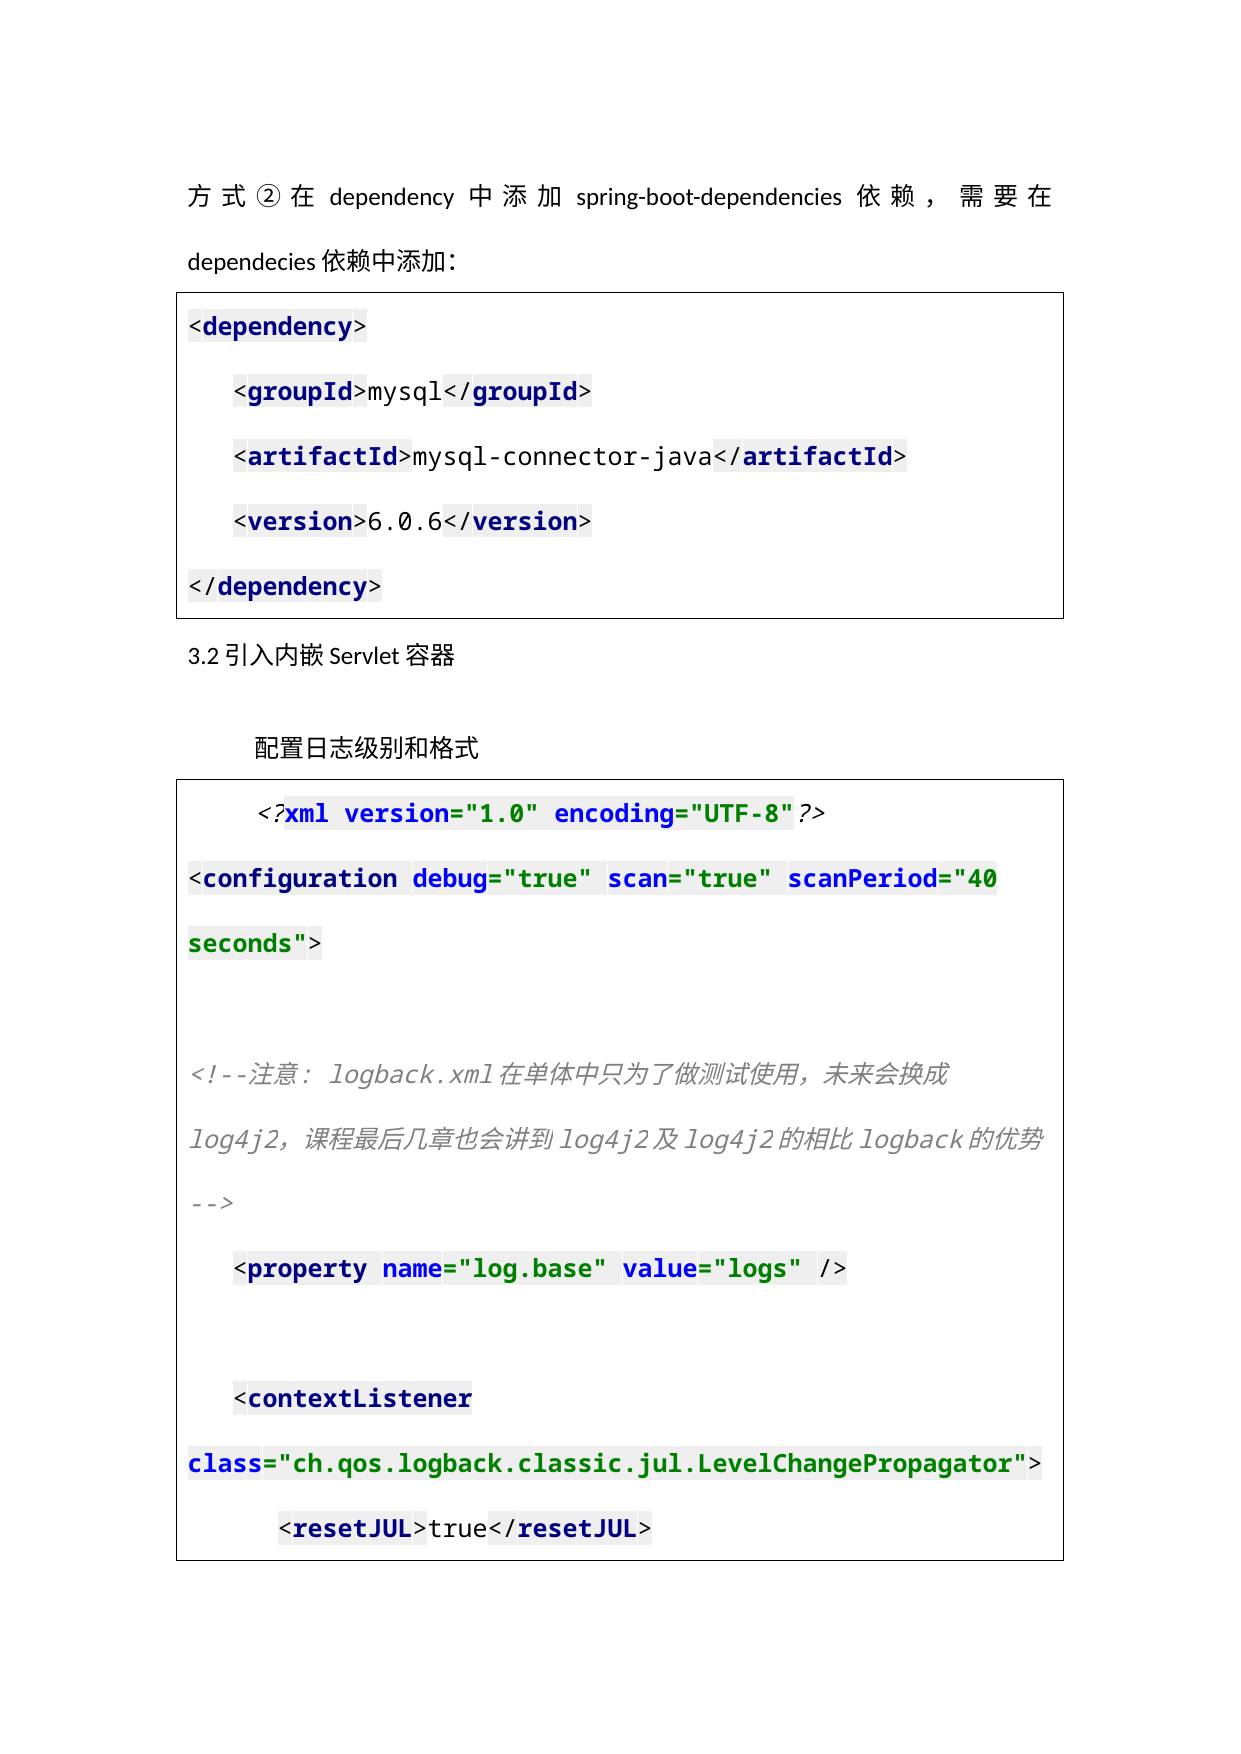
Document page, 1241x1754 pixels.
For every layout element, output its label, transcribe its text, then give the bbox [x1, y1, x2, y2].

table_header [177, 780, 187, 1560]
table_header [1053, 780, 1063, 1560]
text 方式②在dependency中添加spring-boot-dependencies依赖，需要在dependecies依赖中添加： [187, 162, 1053, 292]
text 配置日志级别和格式 [187, 714, 1053, 779]
subtitle 3.2引入内嵌Servlet容器 [187, 621, 1053, 686]
